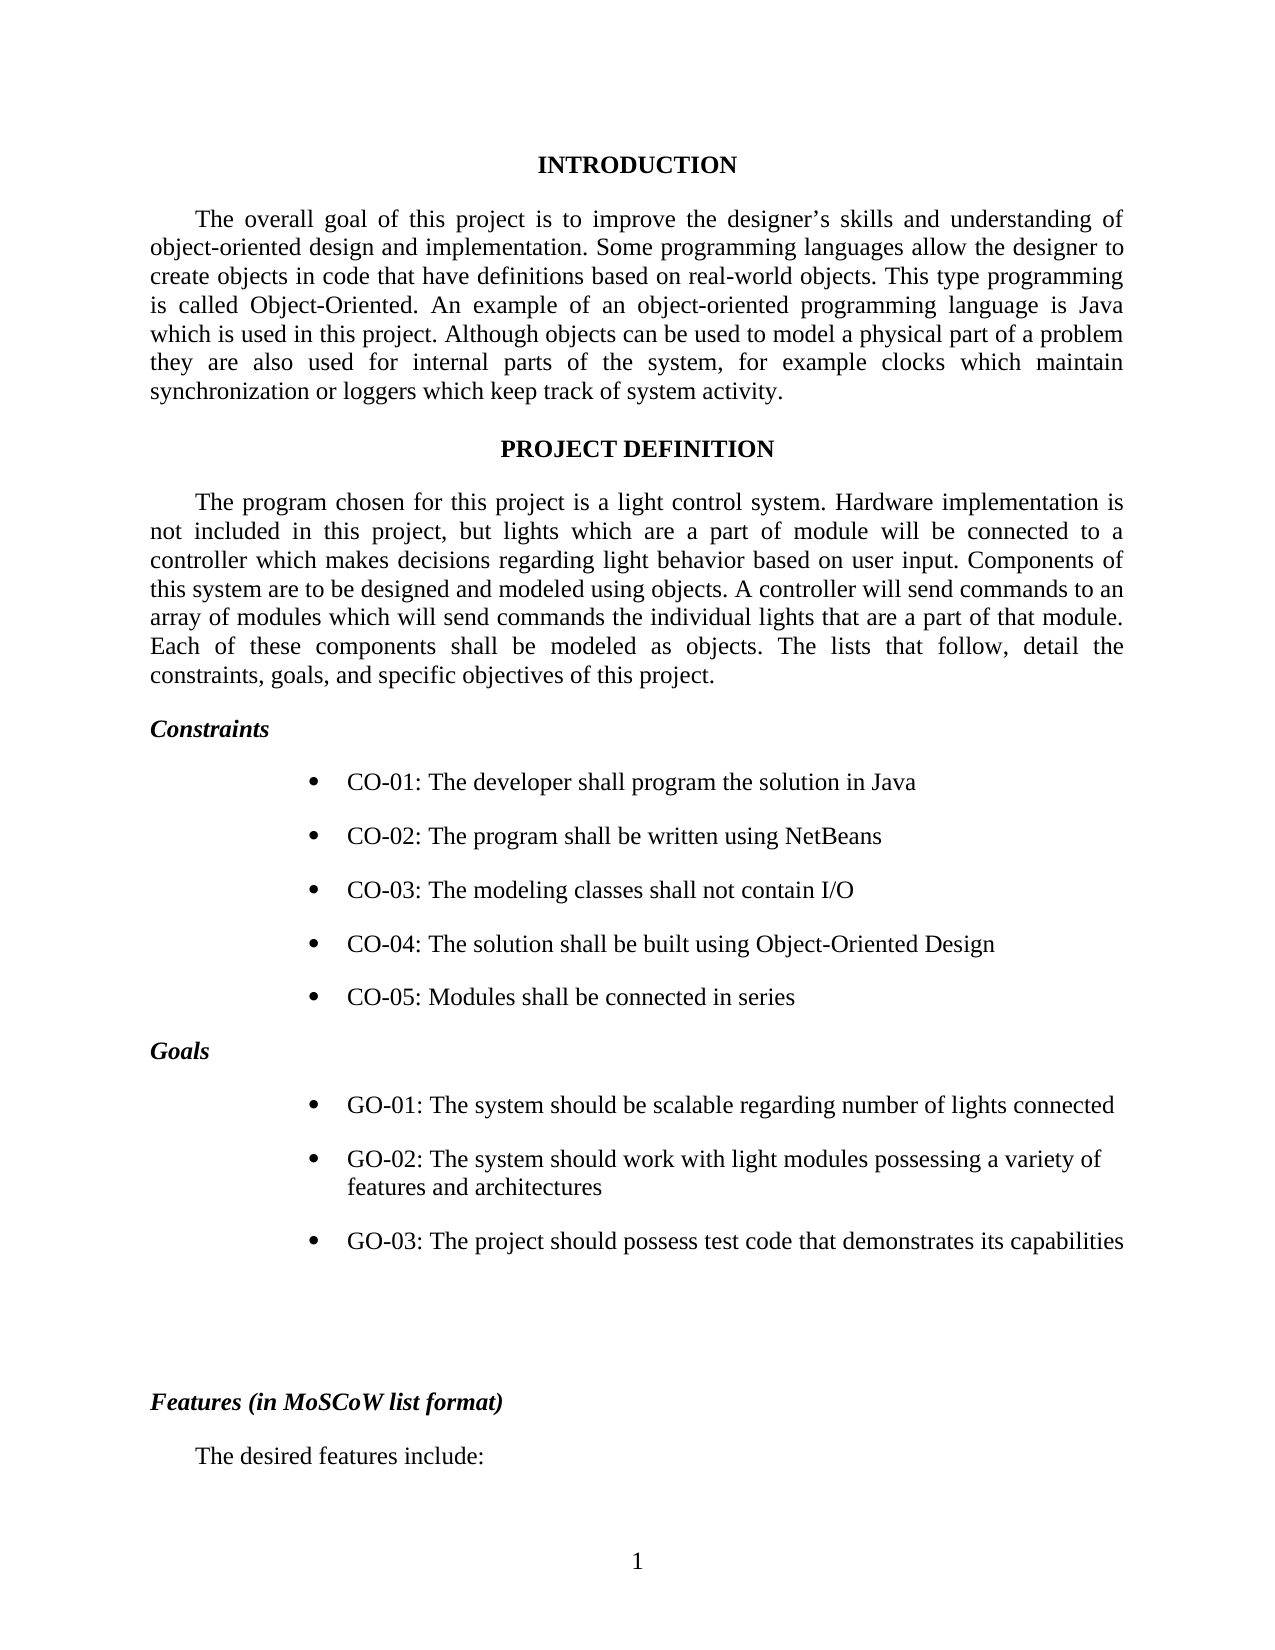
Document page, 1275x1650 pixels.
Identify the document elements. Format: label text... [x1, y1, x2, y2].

text The program chosen for this project is a light control system. Hardware implementation is not included in this project, but lights which are a part of module will be connected to a controller which makes decisions regarding light behavior based on user input. Components of this system are to be designed and modeled using objects. A controller will send commands to an array of modules which will send commands the individual lights that are a part of that module. Each of these components shall be modeled as objects. The lists that follow, detail the constraints, goals, and specific objectives of this project. [150, 487, 1125, 689]
text Introduction [150, 150, 1125, 179]
list GO-01: The system should be scalable regarding number of lights connected [309, 1090, 1125, 1119]
list GO-03: The project should possess test code that demonstrates its capabilities [309, 1226, 1125, 1255]
list CO-04: The solution shall be built using Object-Oriented Design [309, 929, 1125, 957]
list GO-02: The system should work with light modules possessing a variety of features and architectures [309, 1144, 1125, 1201]
text Project definition [150, 434, 1125, 462]
subtitle Constraints [150, 714, 1125, 742]
list CO-01: The developer shall program the solution in Java [309, 767, 1125, 796]
list CO-05: Modules shall be connected in series [309, 982, 1125, 1011]
text The desired features include: [150, 1441, 1125, 1470]
list CO-03: The modeling classes shall not contain I/O [309, 875, 1125, 904]
list CO-02: The program shall be written using NetBeans [309, 821, 1125, 850]
text The overall goal of this project is to improve the designer’s skills and understanding of object-oriented design and implementation. Some programming languages allow the designer to create objects in code that have definitions based on real-world objects. This type programming is called Object-Oriented. An example of an object-oriented programming language is Java which is used in this project. Although objects can be used to model a physical part of a problem they are also used for internal parts of the system, for example clocks which maintain synchronization or loggers which keep track of system activity. [150, 204, 1125, 405]
subtitle Goals [150, 1036, 1125, 1065]
subtitle Features (in MoSCoW list format) [150, 1387, 1125, 1416]
